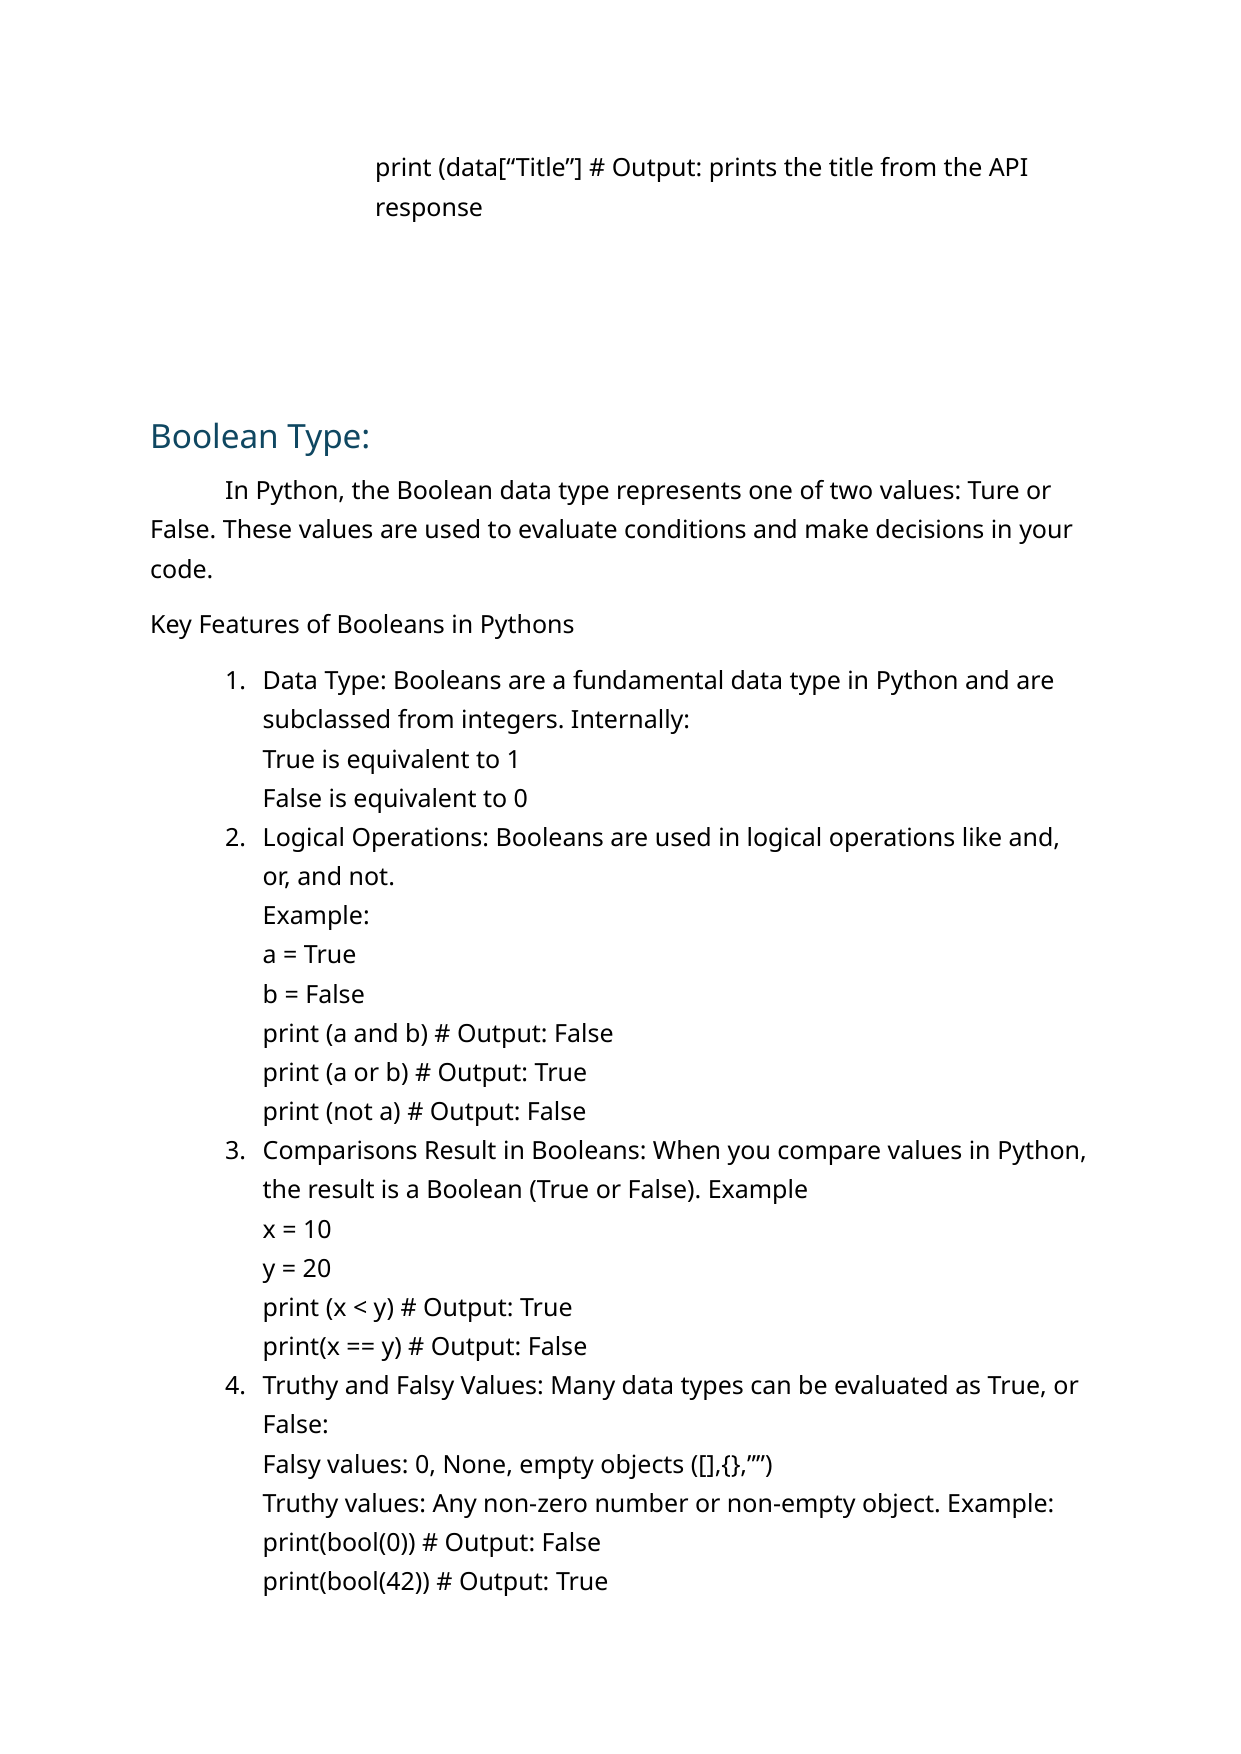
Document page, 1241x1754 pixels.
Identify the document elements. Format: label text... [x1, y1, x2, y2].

list x = 10 [262, 1211, 1090, 1245]
list print(bool(0)) # Output: False [262, 1525, 1090, 1559]
list b = False [262, 976, 1090, 1010]
text In Python, the Boolean data type represents one of two values: Ture or False. These values are used to evaluate conditions and make decisions in your code. [150, 473, 1090, 585]
list Data Type: Booleans are a fundamental data type in Python and are subclassed from integers. Internally: [225, 663, 1090, 736]
list True is equivalent to 1 [262, 741, 1090, 775]
list Logical Operations: Booleans are used in logical operations like and, or, and not. [225, 820, 1090, 893]
list Truthy values: Any non-zero number or non-empty object. Example: [262, 1486, 1090, 1519]
list print (x < y) # Output: True [262, 1290, 1090, 1324]
subtitle Boolean Type: [150, 412, 1090, 458]
list Truthy and Falsy Values: Many data types can be evaluated as True, or False: [225, 1368, 1090, 1441]
text Key Features of Booleans in Pythons [150, 607, 1090, 641]
list Comparisons Result in Booleans: When you compare values in Python, the result is a Boolean (True or False). Example [225, 1133, 1090, 1206]
list a = True [262, 937, 1090, 971]
list False is equivalent to 0 [262, 781, 1090, 814]
list print(x == y) # Output: False [262, 1329, 1090, 1363]
list y = 20 [262, 1251, 1090, 1284]
list print (not a) # Output: False [262, 1094, 1090, 1128]
list print (a and b) # Output: False [262, 1016, 1090, 1049]
list print(bool(42)) # Output: True [262, 1564, 1090, 1598]
text print (data[“Title”] # Output: prints the title from the API response [375, 150, 1090, 223]
list Falsy values: 0, None, empty objects ([],{},””) [262, 1446, 1090, 1480]
list print (a or b) # Output: True [262, 1055, 1090, 1089]
list Example: [262, 898, 1090, 932]
